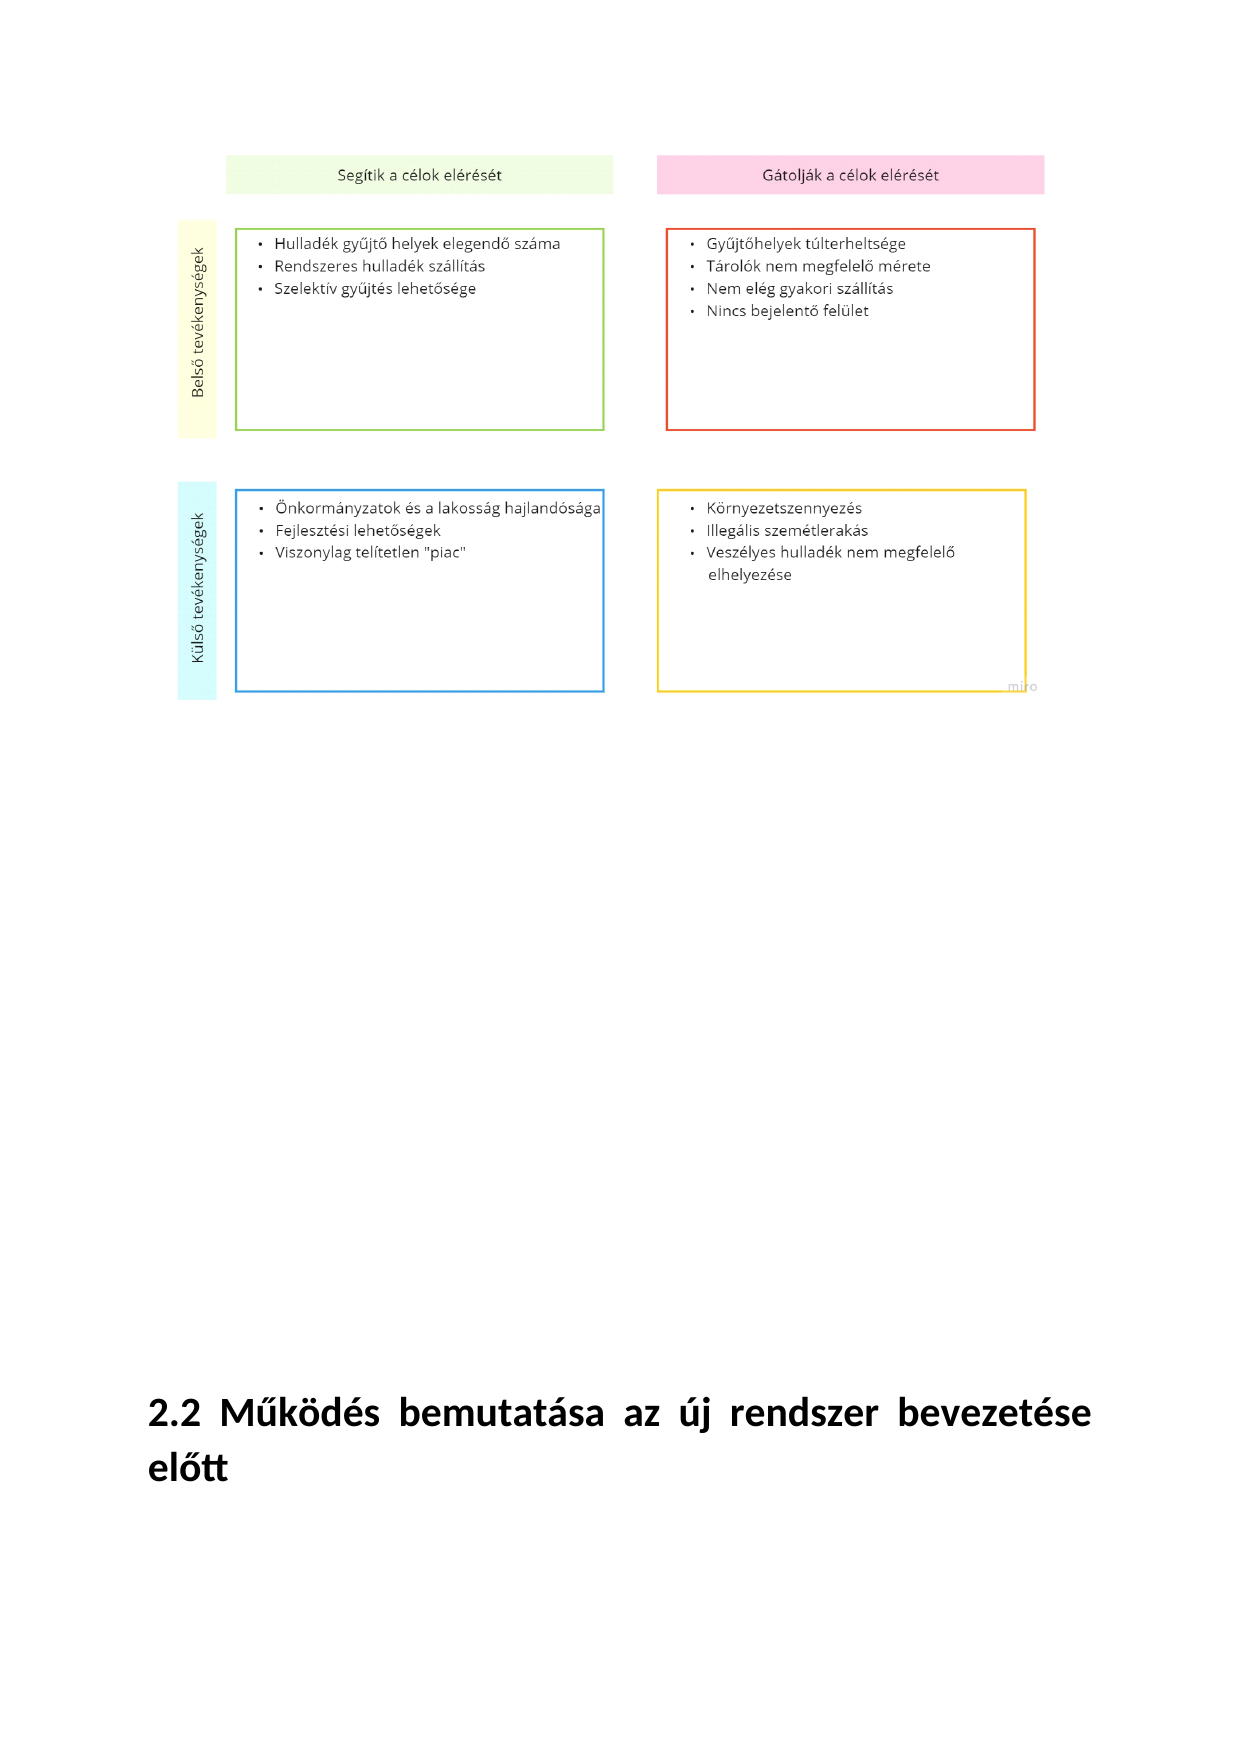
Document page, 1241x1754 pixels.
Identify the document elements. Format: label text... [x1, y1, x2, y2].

text 2.2 Működés bemutatása az új rendszer bevezetése előtt [148, 1386, 1093, 1492]
picture [147, 147, 1058, 712]
